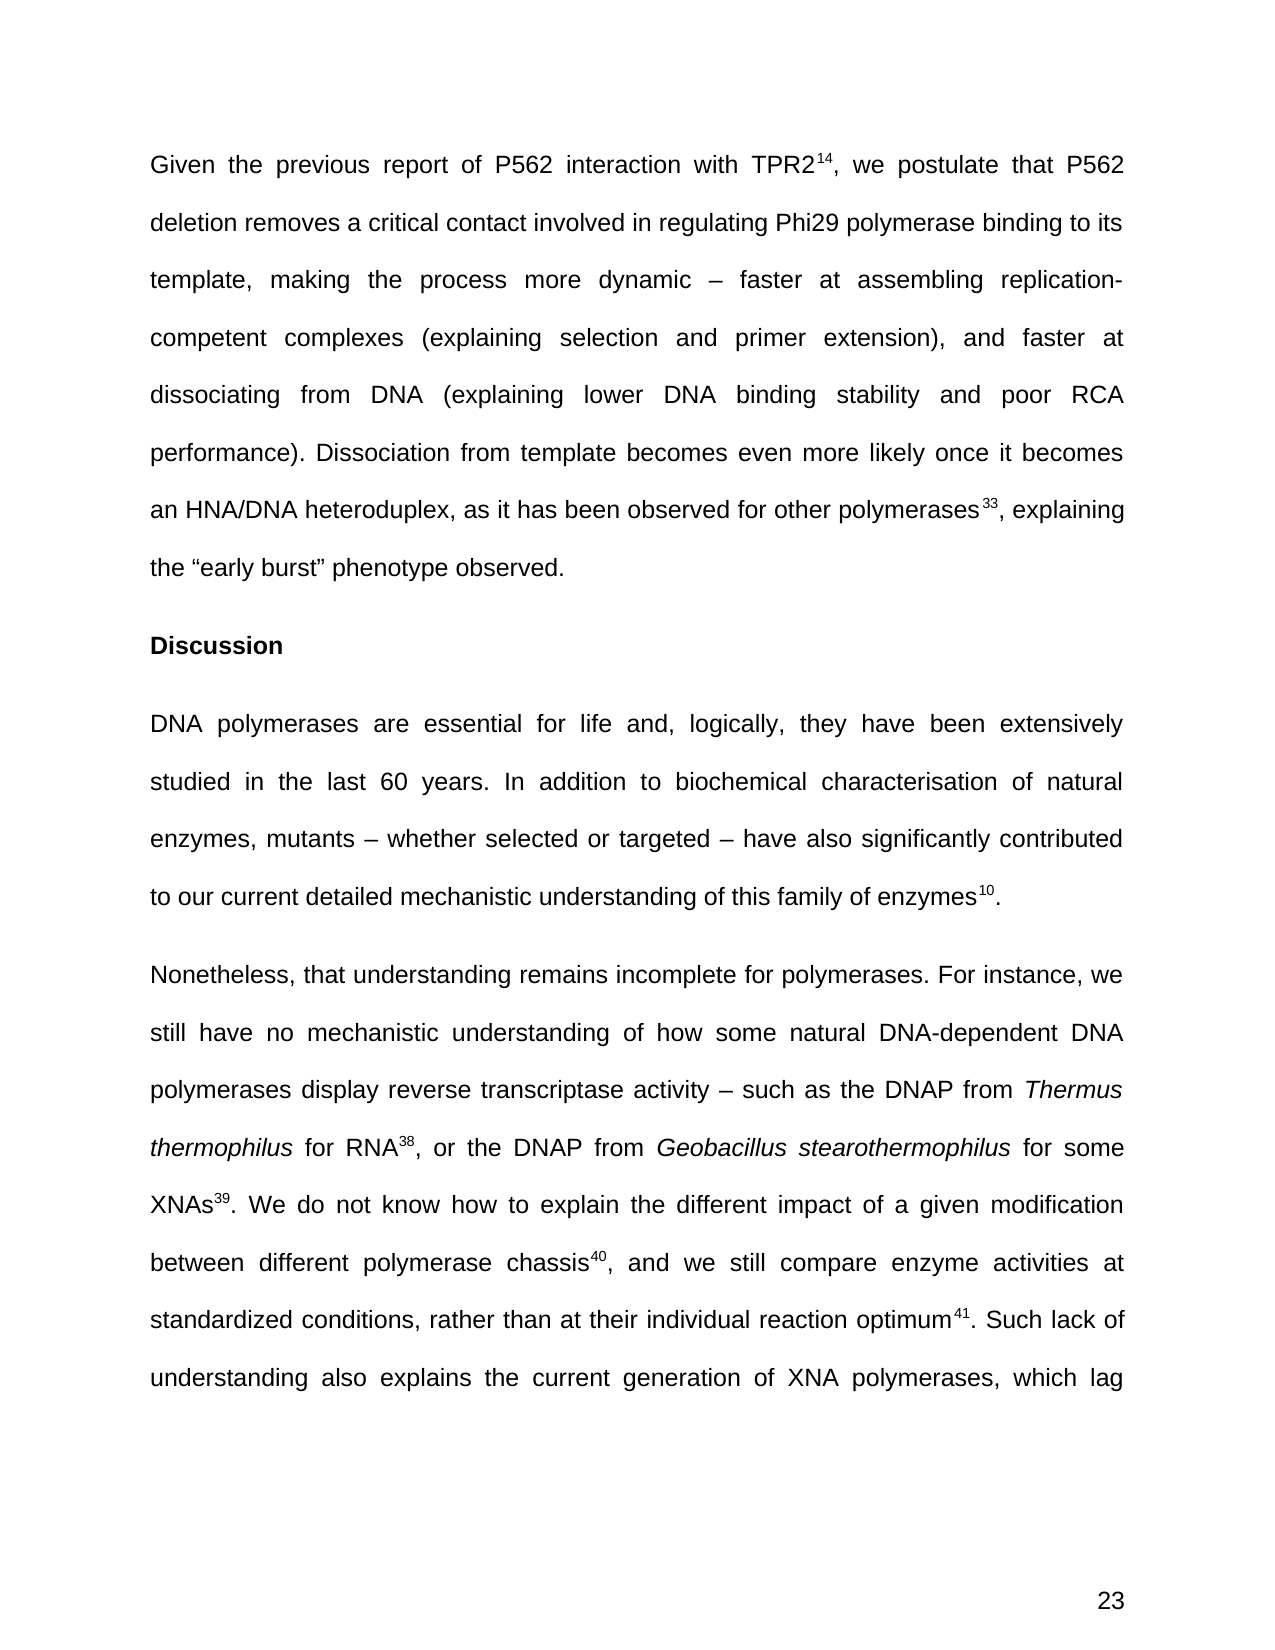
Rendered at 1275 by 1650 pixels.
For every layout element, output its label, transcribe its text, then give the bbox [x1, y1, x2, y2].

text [150, 150, 1125, 581]
text Discussion [150, 631, 1125, 659]
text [150, 960, 1125, 1391]
text DNA polymerases are essential for life and, logically, they have been extensively studied in the last 60 years. In addition to biochemical characterisation of natural enzymes, mutants – whether selected or targeted – have also significantly contributed to our current detailed mechanistic understanding of this family of enzymes. [150, 709, 1125, 910]
